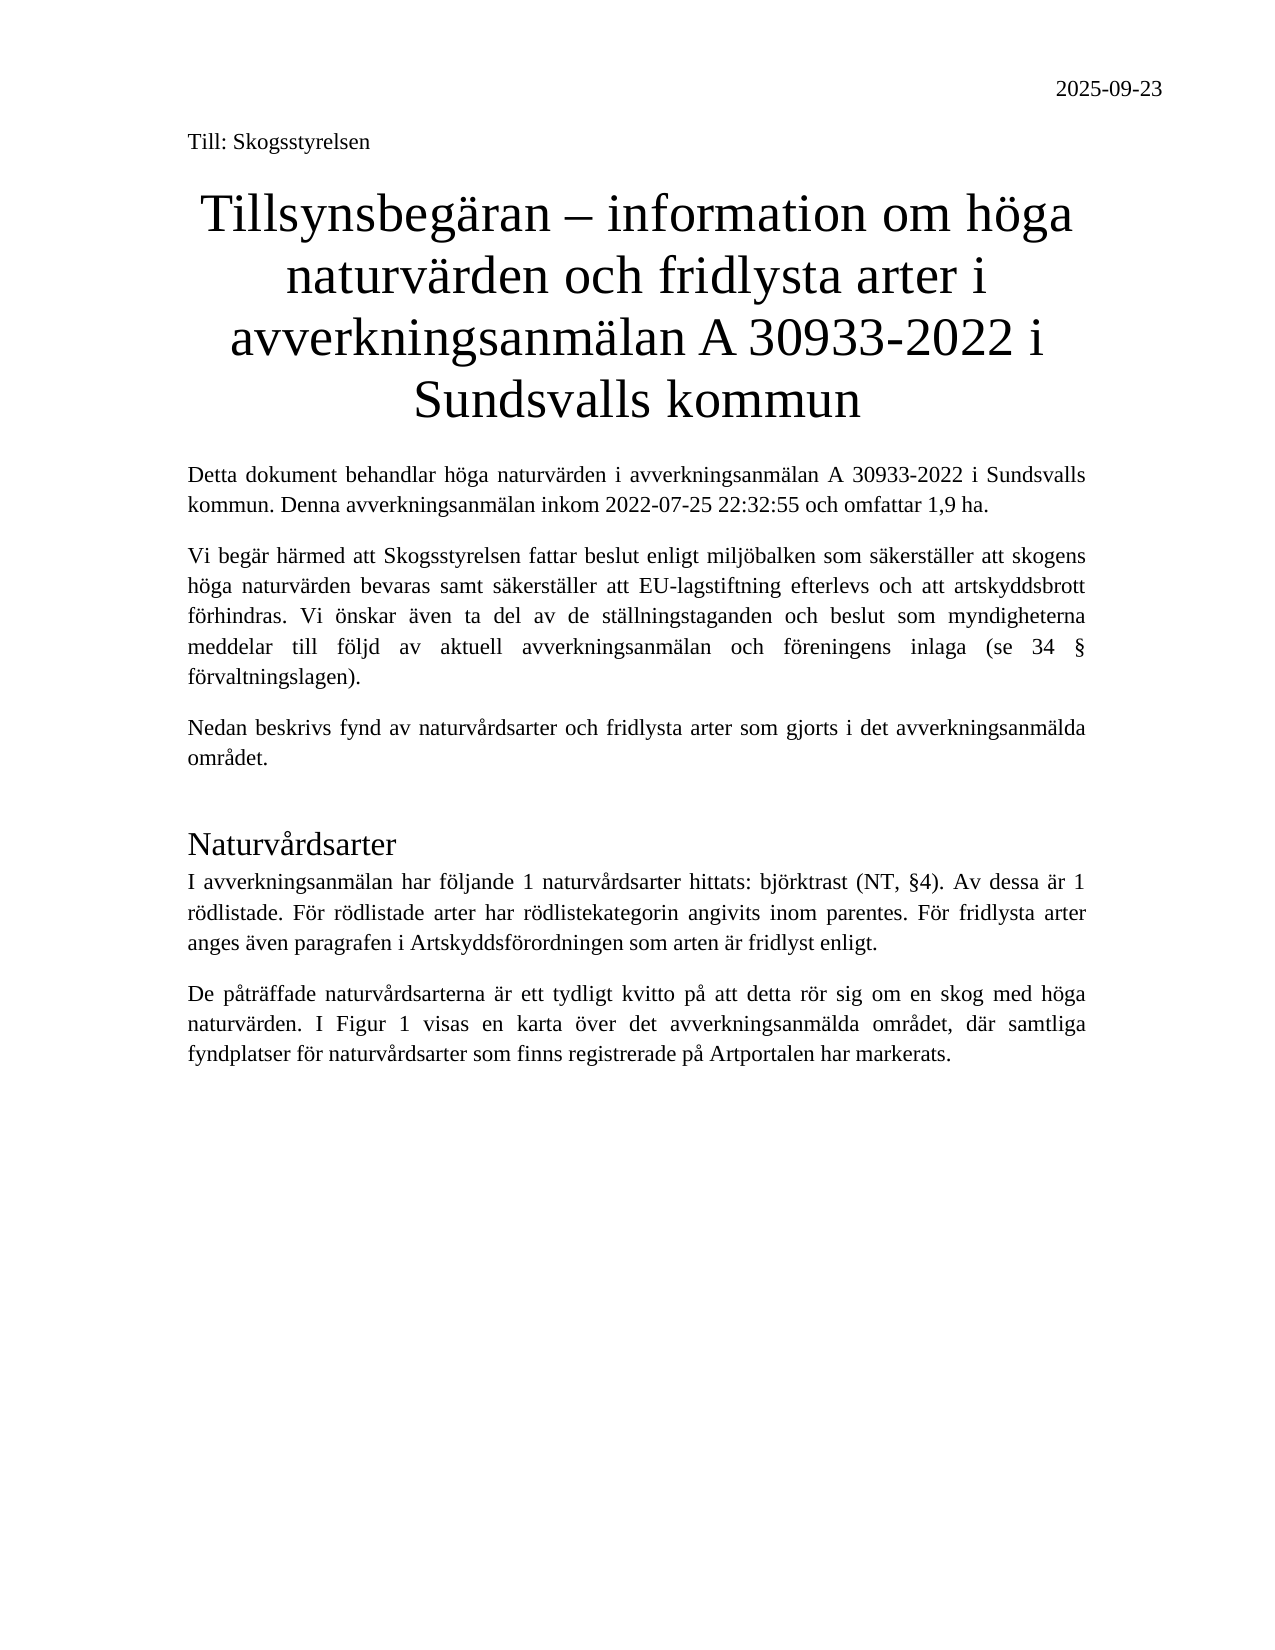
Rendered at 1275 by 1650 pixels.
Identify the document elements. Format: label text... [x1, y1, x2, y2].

title Tillsynsbegäran – information om höga naturvärden och fridlysta arter i avverkningsanmälan A 30933-2022 i Sundsvalls kommun [187, 180, 1087, 429]
subtitle Naturvårdsarter [187, 824, 1087, 863]
text I avverkningsanmälan har följande 1 naturvårdsarter hittats: björktrast (NT, §4). Av dessa är 1 rödlistade. För rödlistade arter har rödlistekategorin angivits inom parentes. För fridlysta arter anges även paragrafen i Artskyddsförordningen som arten är fridlyst enligt. [187, 868, 1087, 955]
text Nedan beskrivs fynd av naturvårdsarter och fridlysta arter som gjorts i det avverkningsanmälda området. [187, 714, 1087, 771]
text De påträffade naturvårdsarterna är ett tydligt kvitto på att detta rör sig om en skog med höga naturvärden. I Figur 1 visas en karta över det avverkningsanmälda området, där samtliga fyndplatser för naturvårdsarter som finns registrerade på Artportalen har markerats. [187, 980, 1087, 1067]
text Detta dokument behandlar höga naturvärden i avverkningsanmälan A 30933-2022 i Sundsvalls kommun. Denna avverkningsanmälan inkom 2022-07-25 22:32:55 och omfattar 1,9 ha. [187, 461, 1087, 517]
text Vi begär härmed att Skogsstyrelsen fattar beslut enligt miljöbalken som säkerställer att skogens höga naturvärden bevaras samt säkerställer att EU-lagstiftning efterlevs och att artskyddsbrott förhindras. Vi önskar även ta del av de ställningstaganden och beslut som myndigheterna meddelar till följd av aktuell avverkningsanmälan och föreningens inlaga (se 34 § förvaltningslagen). [187, 542, 1087, 689]
